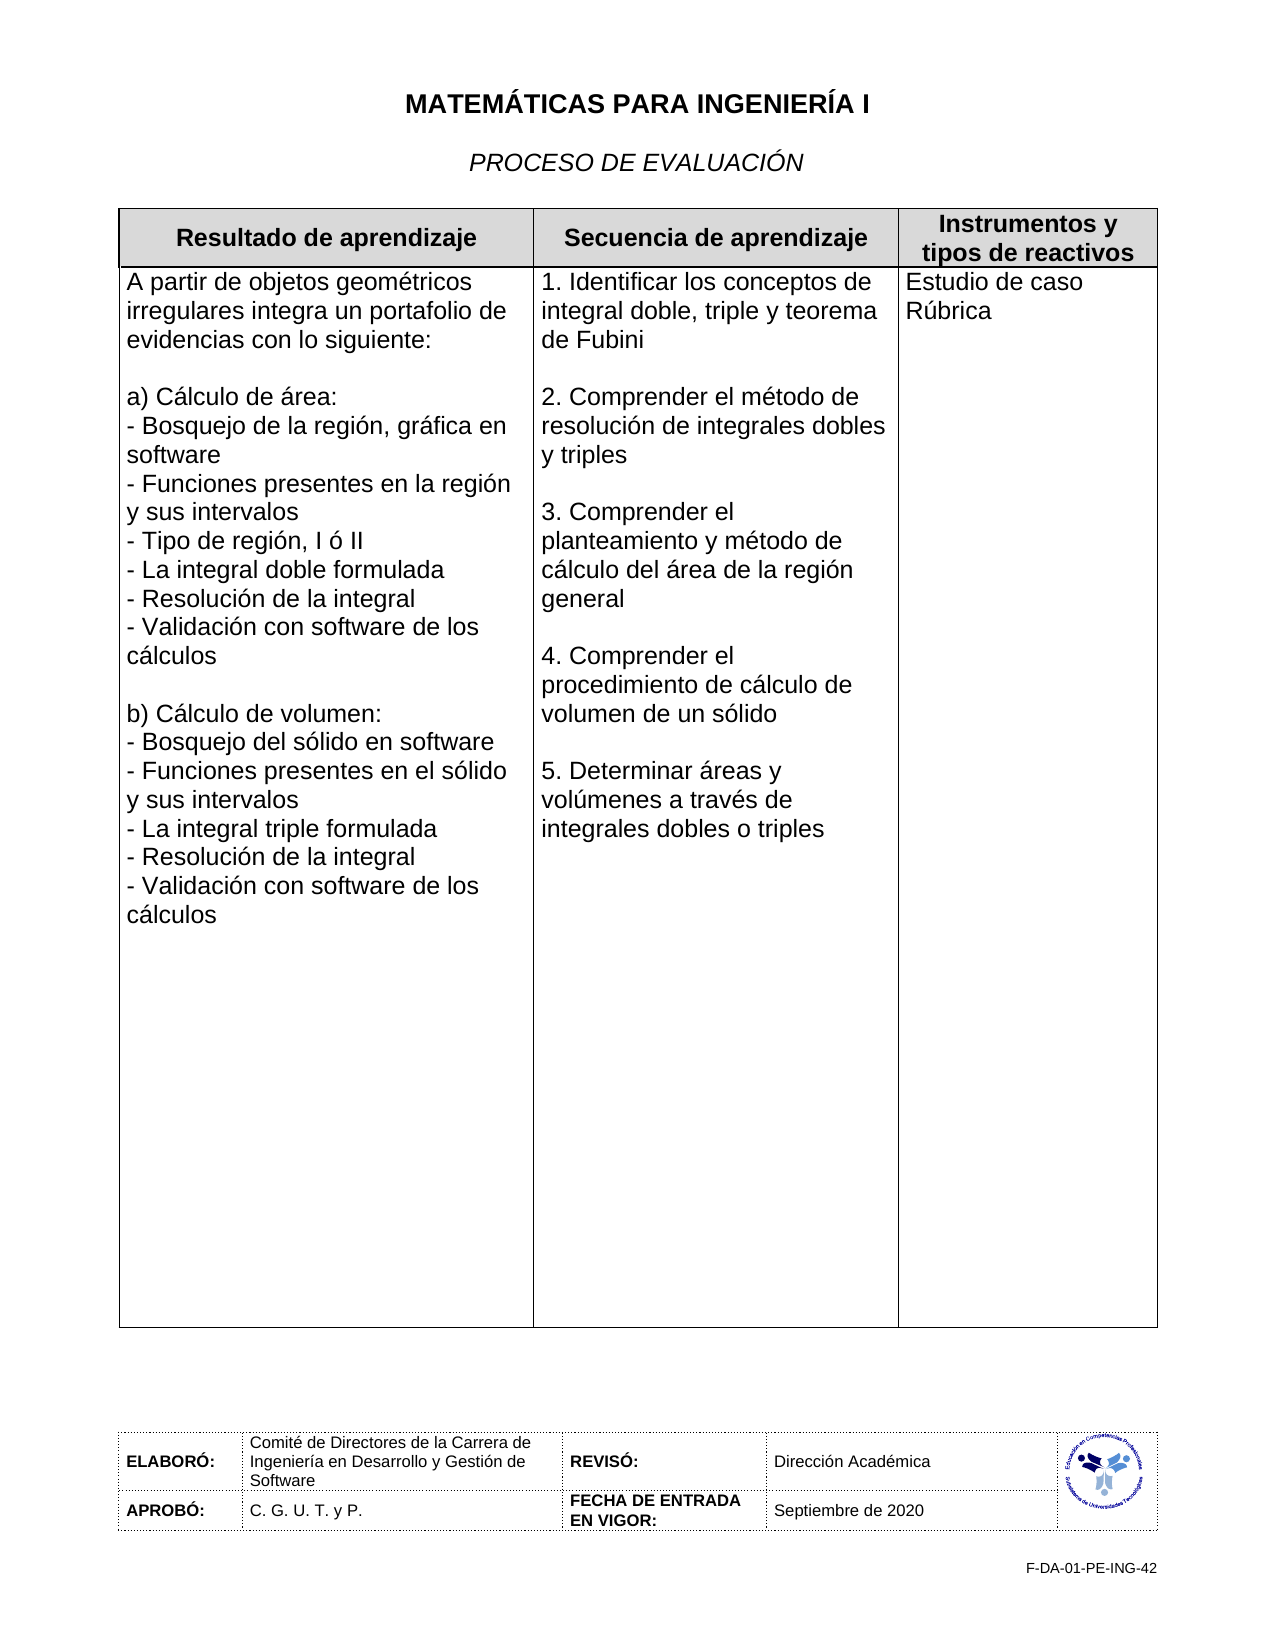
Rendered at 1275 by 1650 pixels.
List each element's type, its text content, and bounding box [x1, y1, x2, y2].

table_cell Estudio de caso Rúbrica [899, 268, 1157, 1327]
text MATEMÁTICAS PARA INGENIERÍA I [118, 88, 1157, 119]
table_cell 1. Identificar los conceptos de integral doble, triple y teorema de Fubini 2. Comprender el método de resolución de integrales dobles y triples 3. Comprender el planteamiento y método de cálculo del área de la región general 4. Comprender el procedimiento de cálculo de volumen de un sólido 5. Determinar áreas y volúmenes a través de integrales dobles o triples [534, 268, 898, 1327]
text PROCESO DE EVALUACIÓN [118, 148, 1157, 177]
table_cell A partir de objetos geométricos irregulares integra un portafolio de evidencias con lo siguiente: a) Cálculo de área: - Bosquejo de la región, gráfica en software - Funciones presentes en la región y sus intervalos - Tipo de región, I ó II - La integral doble formulada - Resolución de la integral - Validación con software de los cálculos b) Cálculo de volumen: - Bosquejo del sólido en software - Funciones presentes en el sólido y sus intervalos - La integral triple formulada - Resolución de la integral - Validación con software de los cálculos [120, 267, 533, 1327]
table_header Secuencia de aprendizaje [534, 209, 898, 266]
table_header Resultado de aprendizaje [120, 209, 533, 266]
table_header Instrumentos y tipos de reactivos [899, 209, 1157, 266]
